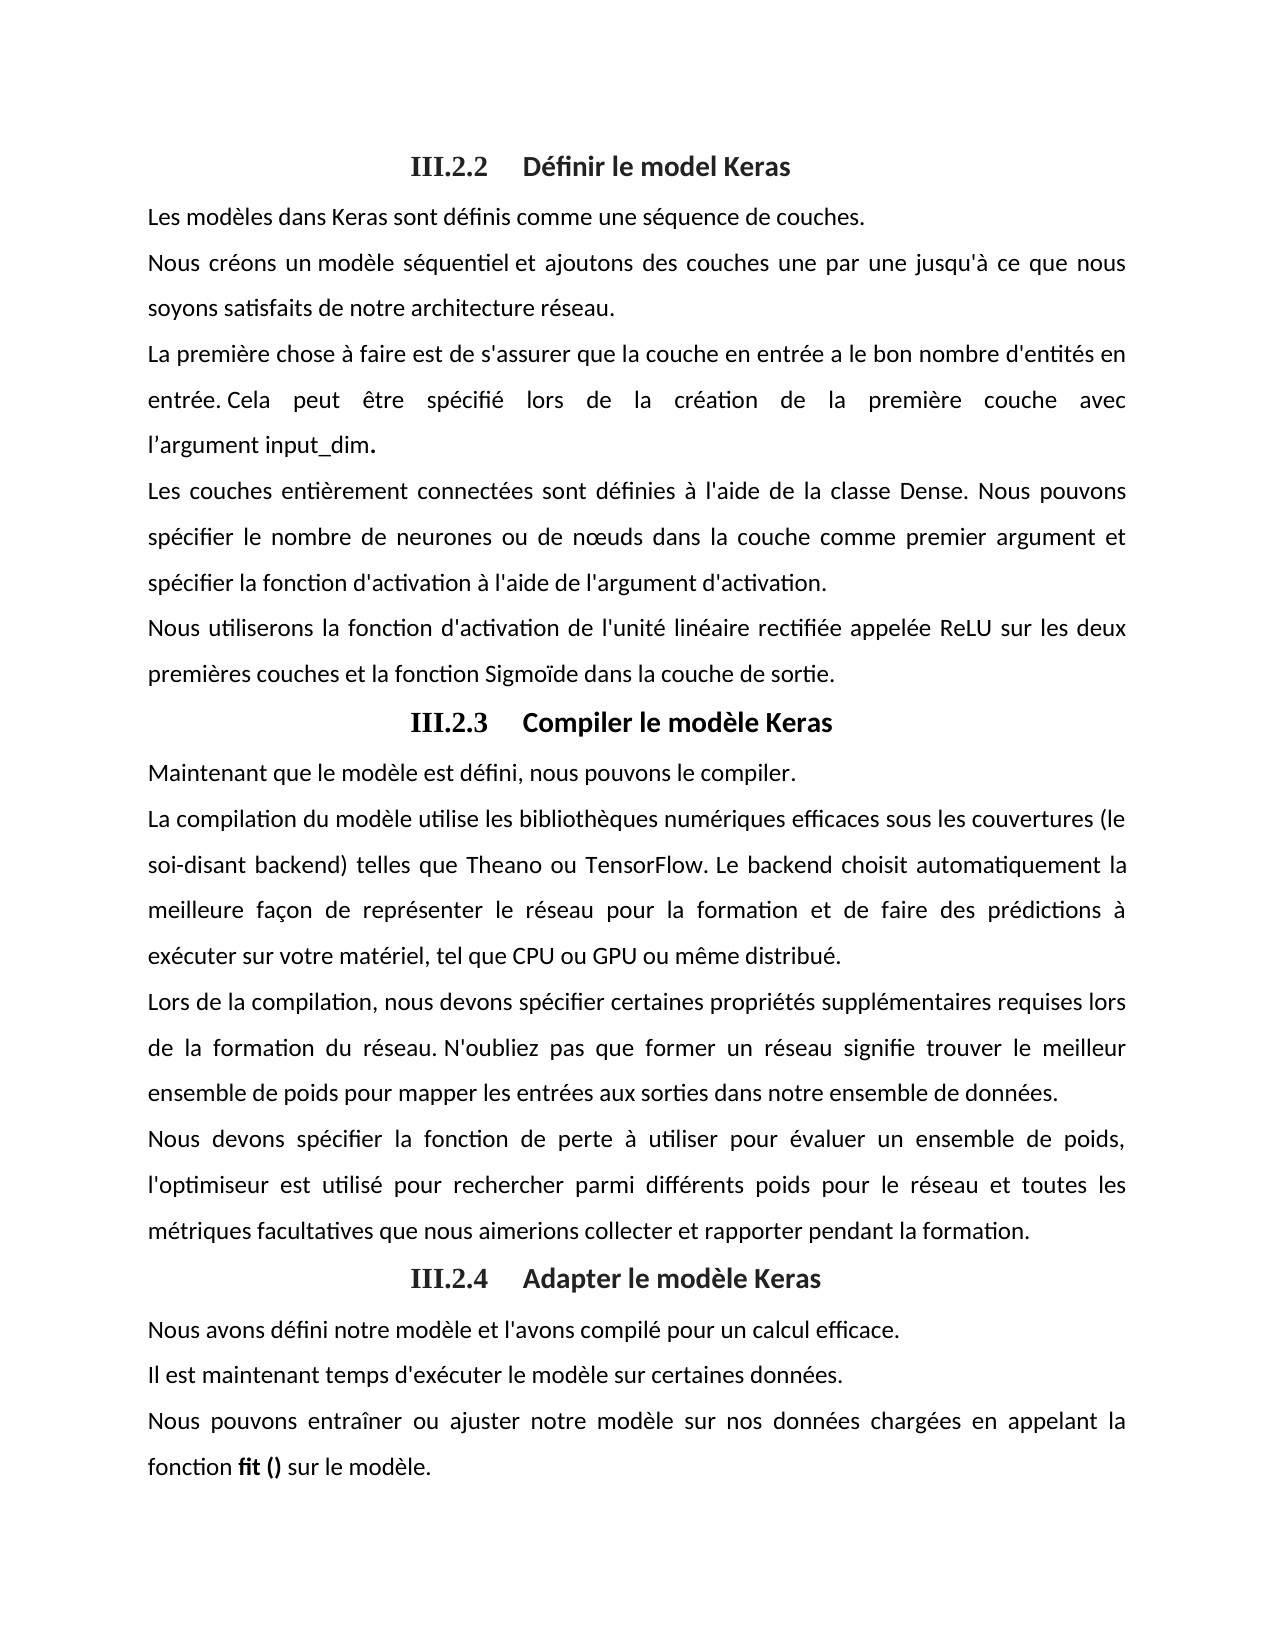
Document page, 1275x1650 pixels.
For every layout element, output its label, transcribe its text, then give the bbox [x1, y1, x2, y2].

list Compiler le modèle Keras [410, 704, 1127, 740]
text Il est maintenant temps d'exécuter le modèle sur certaines données. [148, 1360, 1127, 1390]
text Nous avons défini notre modèle et l'avons compilé pour un calcul efficace. [148, 1314, 1127, 1344]
text La première chose à faire est de s'assurer que la couche en entrée a le bon nombre d'entités en entrée. Cela peut être spécifié lors de la création de la première couche avec l’argument input_dim. [148, 338, 1127, 460]
text Nous utiliserons la fonction d'activation de l'unité linéaire rectifiée appelée ReLU sur les deux premières couches et la fonction Sigmoïde dans la couche de sortie. [148, 613, 1127, 689]
subtitle Définir le model Keras [410, 148, 1127, 183]
text Les couches entièrement connectées sont définies à l'aide de la classe Dense. Nous pouvons spécifier le nombre de neurones ou de nœuds dans la couche comme premier argument et spécifier la fonction d'activation à l'aide de l'argument d'activation. [148, 475, 1127, 597]
subtitle Adapter le modèle Keras [410, 1261, 1127, 1296]
text Maintenant que le modèle est défini, nous pouvons le compiler. [148, 757, 1127, 788]
text Nous créons un modèle séquentiel et ajoutons des couches une par une jusqu'à ce que nous soyons satisfaits de notre architecture réseau. [148, 247, 1127, 323]
text Lors de la compilation, nous devons spécifier certaines propriétés supplémentaires requises lors de la formation du réseau. N'oubliez pas que former un réseau signifie trouver le meilleur ensemble de poids pour mapper les entrées aux sorties dans notre ensemble de données. [148, 986, 1127, 1108]
text Nous pouvons entraîner ou ajuster notre modèle sur nos données chargées en appelant la fonction fit () sur le modèle. [148, 1405, 1127, 1482]
text Nous devons spécifier la fonction de perte à utiliser pour évaluer un ensemble de poids, l'optimiseur est utilisé pour rechercher parmi différents poids pour le réseau et toutes les métriques facultatives que nous aimerions collecter et rapporter pendant la formation. [148, 1123, 1127, 1245]
text La compilation du modèle utilise les bibliothèques numériques efficaces sous les couvertures (le soi-disant backend) telles que Theano ou TensorFlow. Le backend choisit automatiquement la meilleure façon de représenter le réseau pour la formation et de faire des prédictions à exécuter sur votre matériel, tel que CPU ou GPU ou même distribué. [148, 803, 1127, 971]
text Les modèles dans Keras sont définis comme une séquence de couches. [148, 201, 1127, 232]
